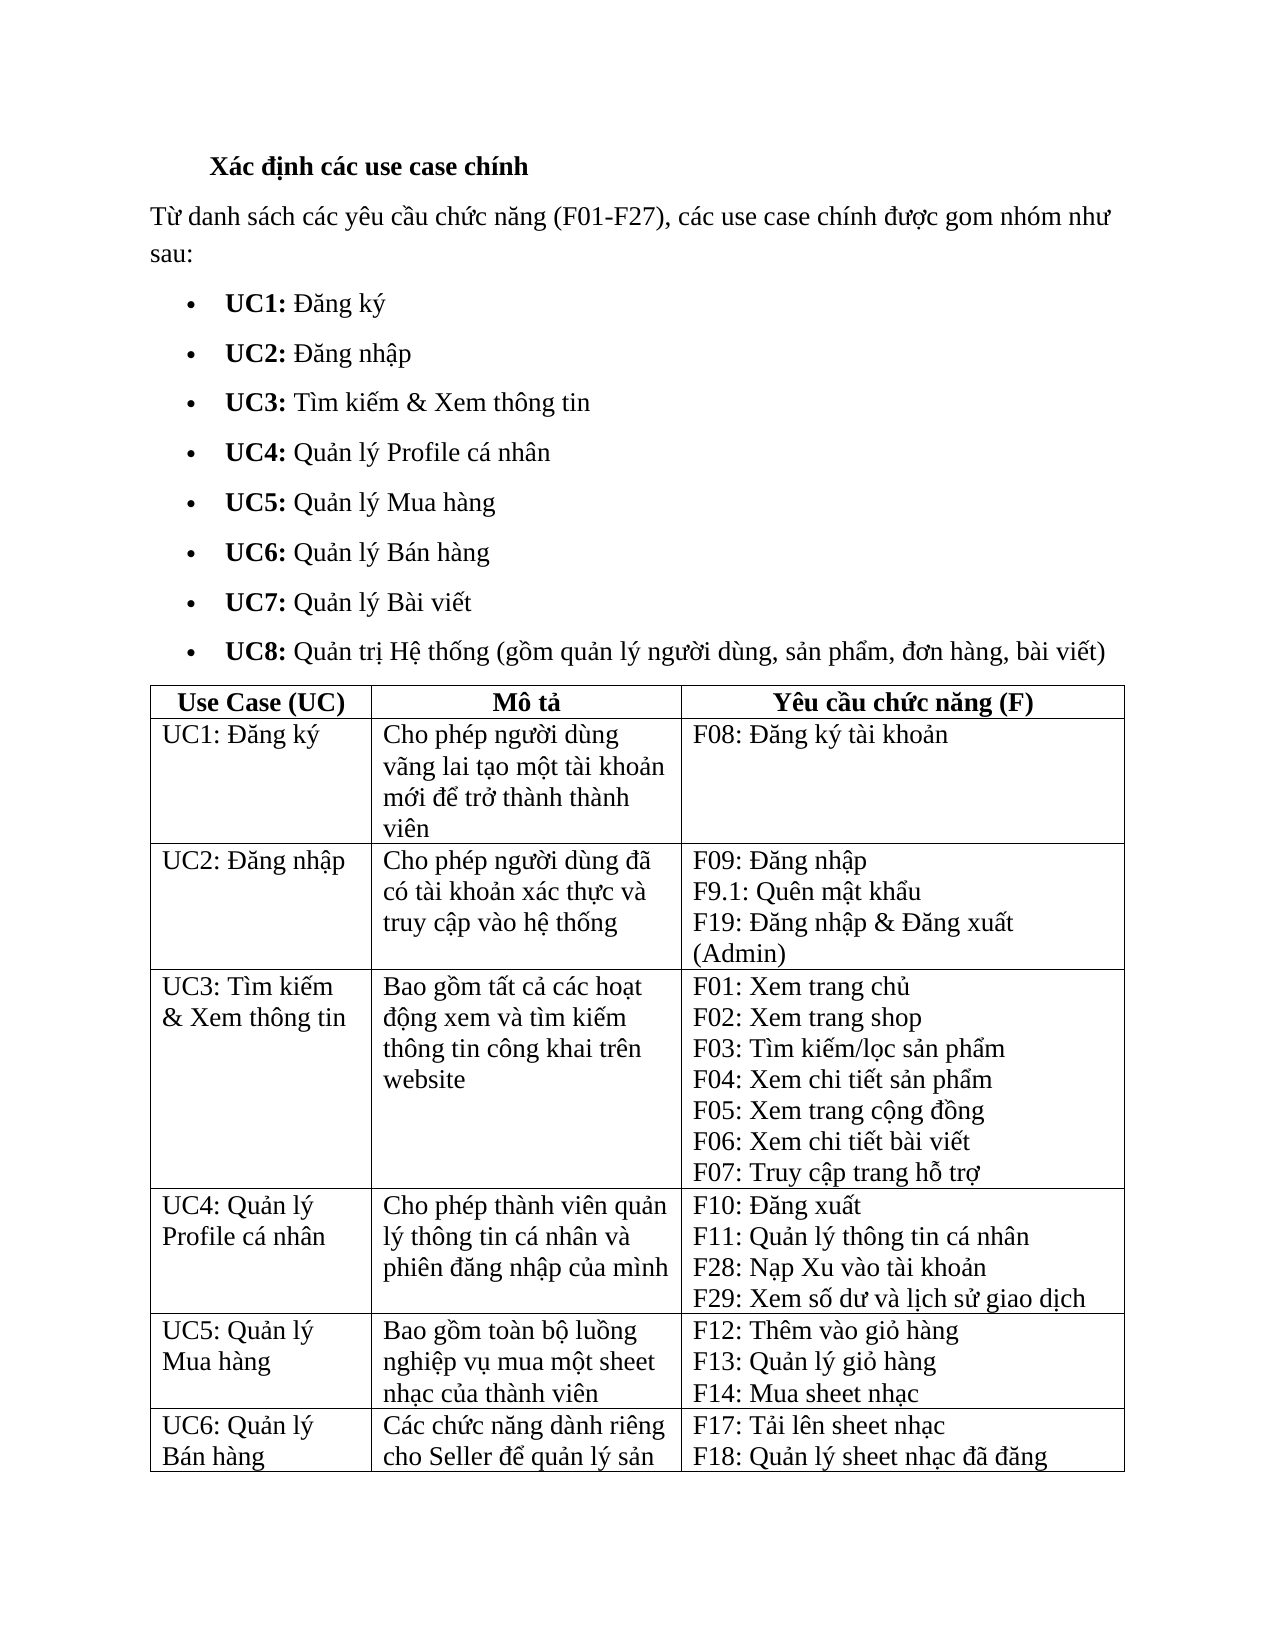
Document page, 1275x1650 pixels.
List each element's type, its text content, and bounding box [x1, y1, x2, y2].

table_cell UC4: Quản lý Profile cá nhân [151, 1189, 371, 1313]
table_cell Bao gồm tất cả các hoạt động xem và tìm kiếm thông tin công khai trên website [372, 970, 681, 1188]
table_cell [682, 1409, 1124, 1471]
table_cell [151, 1409, 371, 1471]
list UC6: Quản lý Bán hàng [187, 536, 1125, 567]
list UC4: Quản lý Profile cá nhân [187, 436, 1125, 467]
list UC8: Quản trị Hệ thống (gồm quản lý người dùng, sản phẩm, đơn hàng, bài viết) [187, 635, 1125, 667]
table_cell UC3: Tìm kiếm & Xem thông tin [151, 970, 371, 1188]
table_cell F09: Đăng nhập F9.1: Quên mật khẩu F19: Đăng nhập & Đăng xuất (Admin) [682, 844, 1124, 969]
table_cell F08: Đăng ký tài khoản [682, 719, 1124, 843]
table_cell UC5: Quản lý Mua hàng [151, 1314, 371, 1408]
list UC1: Đăng ký [187, 287, 1125, 318]
table_cell Cho phép người dùng vãng lai tạo một tài khoản mới để trở thành thành viên [372, 719, 681, 843]
table_header Yêu cầu chức năng (F) [682, 686, 1124, 717]
list UC3: Tìm kiếm & Xem thông tin [187, 386, 1125, 418]
table_cell Bao gồm toàn bộ luồng nghiệp vụ mua một sheet nhạc của thành viên [372, 1314, 681, 1408]
list UC7: Quản lý Bài viết [187, 586, 1125, 617]
text Xác định các use case chính [209, 150, 1125, 181]
table_header Mô tả [372, 686, 681, 717]
table_cell Cho phép thành viên quản lý thông tin cá nhân và phiên đăng nhập của mình [372, 1189, 681, 1313]
table_cell UC2: Đăng nhập [151, 844, 371, 969]
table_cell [372, 1409, 681, 1471]
table_cell Cho phép người dùng đã có tài khoản xác thực và truy cập vào hệ thống [372, 844, 681, 969]
text Từ danh sách các yêu cầu chức năng (F01-F27), các use case chính được gom nhóm như sau: [150, 200, 1125, 268]
table_cell F01: Xem trang chủ F02: Xem trang shop F03: Tìm kiếm/lọc sản phẩm F04: Xem chi tiết sản phẩm F05: Xem trang cộng đồng F06: Xem chi tiết bài viết F07: Truy cập trang hỗ trợ [682, 970, 1124, 1188]
table_cell F10: Đăng xuất F11: Quản lý thông tin cá nhân F28: Nạp Xu vào tài khoản F29: Xem số dư và lịch sử giao dịch [682, 1189, 1124, 1313]
list UC5: Quản lý Mua hàng [187, 486, 1125, 517]
table_cell F12: Thêm vào giỏ hàng F13: Quản lý giỏ hàng F14: Mua sheet nhạc [682, 1314, 1124, 1408]
list UC2: Đăng nhập [187, 337, 1125, 368]
table_cell UC1: Đăng ký [151, 719, 371, 843]
table_header Use Case (UC) [151, 686, 371, 717]
